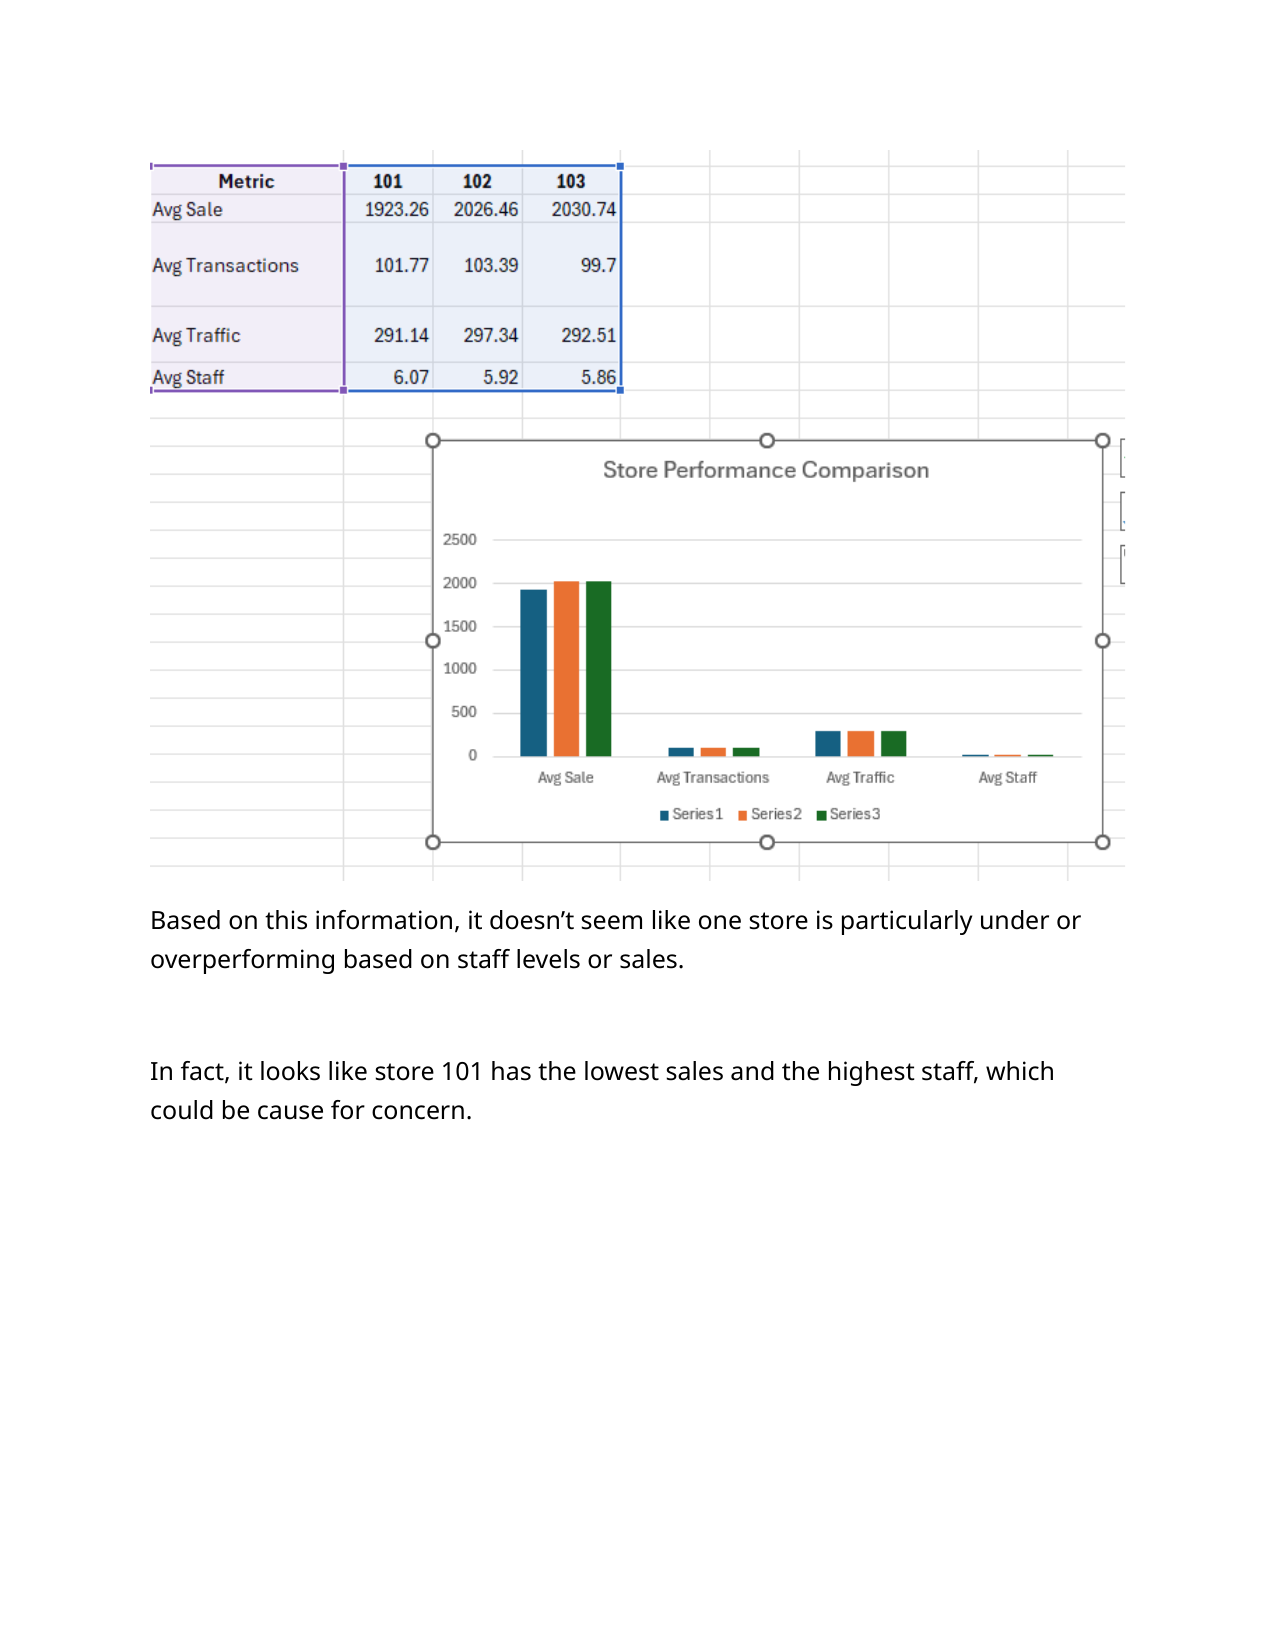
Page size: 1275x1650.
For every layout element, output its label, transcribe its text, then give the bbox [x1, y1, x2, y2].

picture [150, 150, 1125, 881]
text In fact, it looks like store 101 has the lowest sales and the highest staff, which could be cause for concern. [150, 1053, 1125, 1126]
text Based on this information, it doesn’t seem like one store is particularly under or overperforming based on staff levels or sales. [150, 902, 1125, 976]
